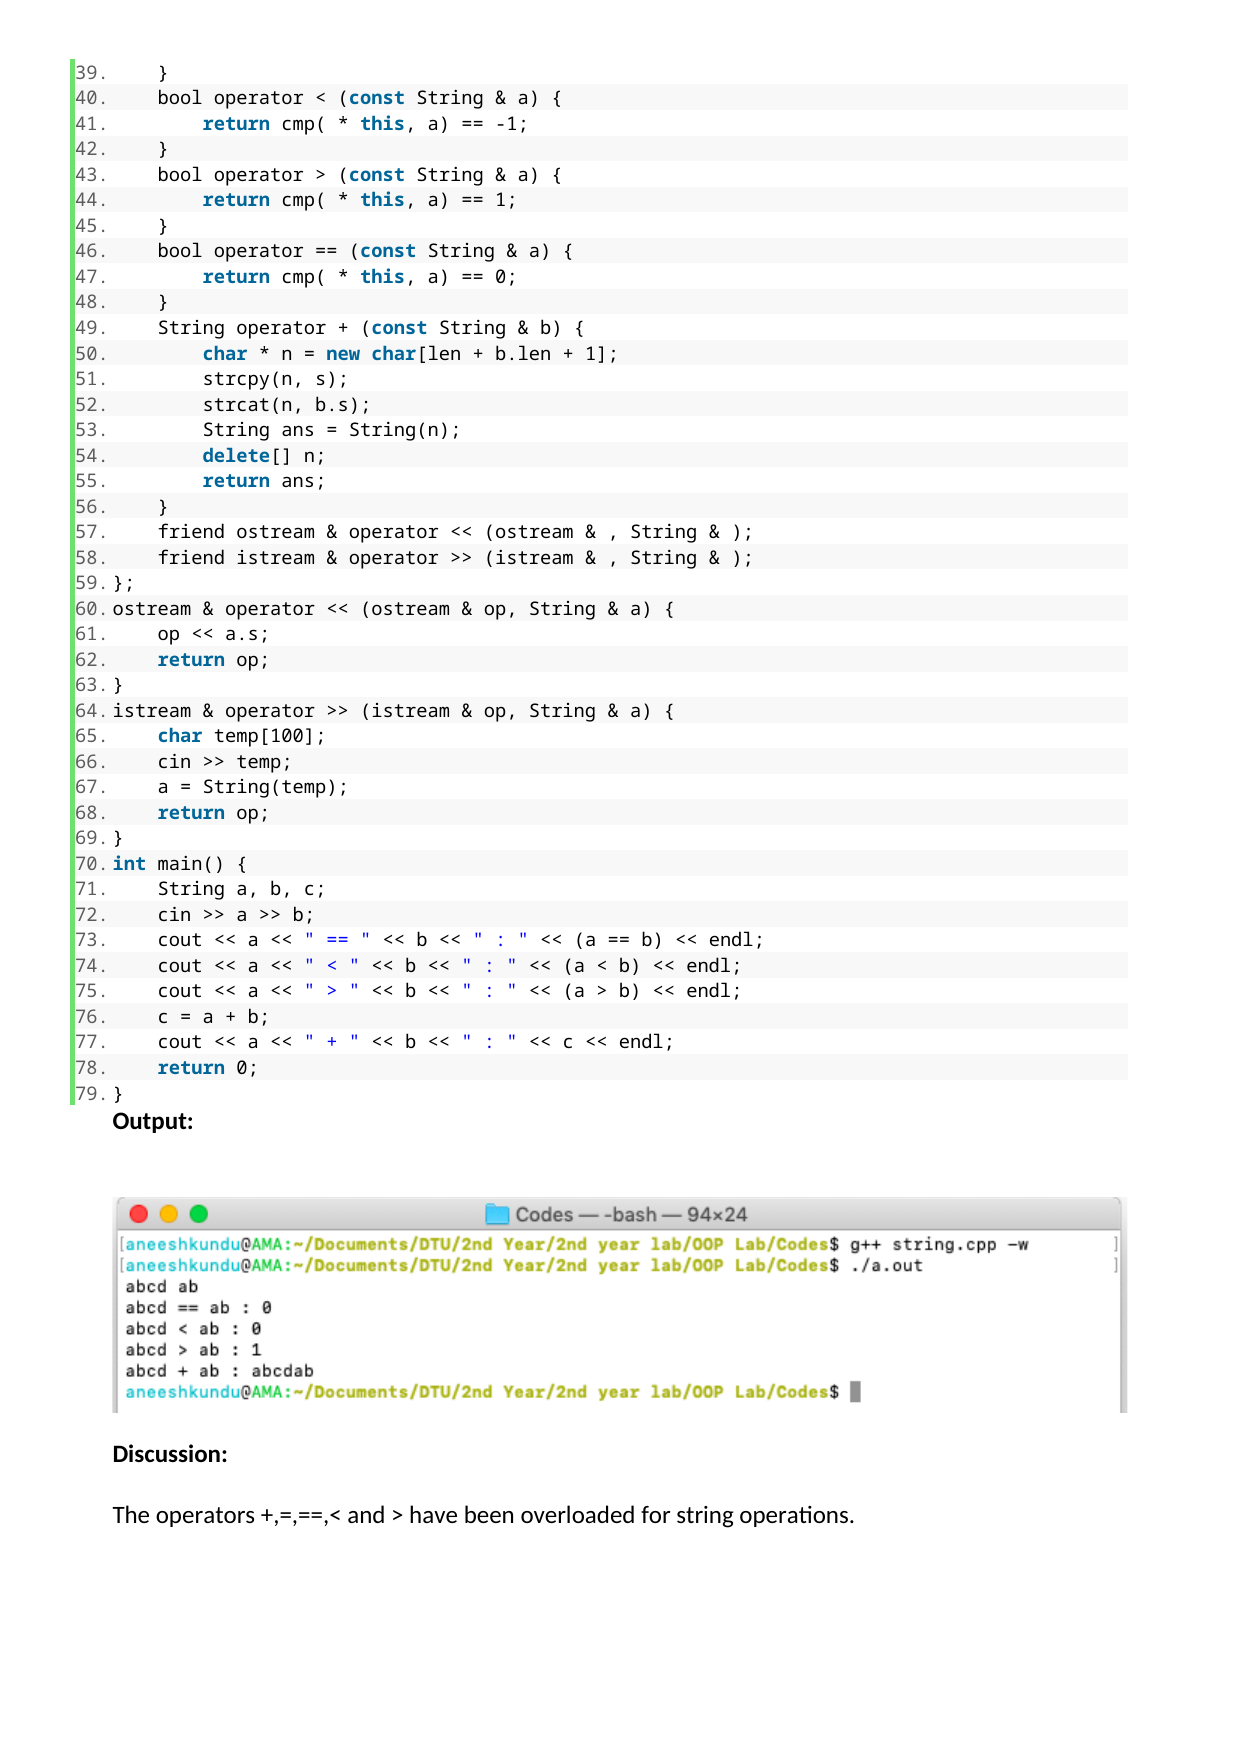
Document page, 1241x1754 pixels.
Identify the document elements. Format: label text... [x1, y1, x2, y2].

list a = String(temp); [75, 774, 1128, 799]
list return cmp( * this, a) == 0; [75, 263, 1128, 289]
list return cmp( * this, a) == 1; [75, 187, 1128, 212]
list strcpy(n, s); [75, 365, 1128, 391]
list return op; [75, 799, 1128, 825]
list }; [75, 569, 1128, 595]
list cin >> temp; [75, 748, 1128, 774]
list bool operator > (const String & a) { [75, 161, 1128, 187]
list } [75, 825, 1128, 850]
list bool operator < (const String & a) { [75, 84, 1128, 110]
list char temp[100]; [75, 723, 1128, 748]
list friend istream & operator >> (istream & , String & ); [75, 544, 1128, 569]
list } [75, 212, 1128, 238]
list cin >> a >> b; [75, 901, 1128, 927]
list String a, b, c; [75, 876, 1128, 901]
list return ans; [75, 467, 1128, 493]
list String operator + (const String & b) { [75, 314, 1128, 340]
list } [75, 136, 1128, 161]
list } [75, 493, 1128, 518]
picture [112, 1197, 1128, 1413]
text Output: [112, 1105, 1128, 1136]
list cout << a << " > " << b << " : " << (a > b) << endl; [75, 978, 1128, 1003]
list return 0; [75, 1054, 1128, 1080]
list strcat(n, b.s); [75, 391, 1128, 416]
list } [75, 672, 1128, 697]
list ostream & operator << (ostream & op, String & a) { [75, 595, 1128, 621]
text Discussion: [112, 1438, 1128, 1468]
list cout << a << " + " << b << " : " << c << endl; [75, 1029, 1128, 1054]
list } [75, 1080, 1128, 1105]
list cout << a << " == " << b << " : " << (a == b) << endl; [75, 927, 1128, 952]
list } [75, 59, 1128, 84]
list return cmp( * this, a) == -1; [75, 110, 1128, 136]
list bool operator == (const String & a) { [75, 238, 1128, 263]
list char * n = new char[len + b.len + 1]; [75, 340, 1128, 365]
list friend ostream & operator << (ostream & , String & ); [75, 518, 1128, 544]
list c = a + b; [75, 1003, 1128, 1029]
list cout << a << " < " << b << " : " << (a < b) << endl; [75, 952, 1128, 978]
list } [75, 289, 1128, 314]
text The operators +,=,==,< and > have been overloaded for string operations. [112, 1499, 1128, 1529]
list delete[] n; [75, 442, 1128, 467]
list String ans = String(n); [75, 416, 1128, 442]
list int main() { [75, 850, 1128, 876]
list istream & operator >> (istream & op, String & a) { [75, 697, 1128, 723]
list op << a.s; [75, 621, 1128, 646]
list return op; [75, 646, 1128, 672]
